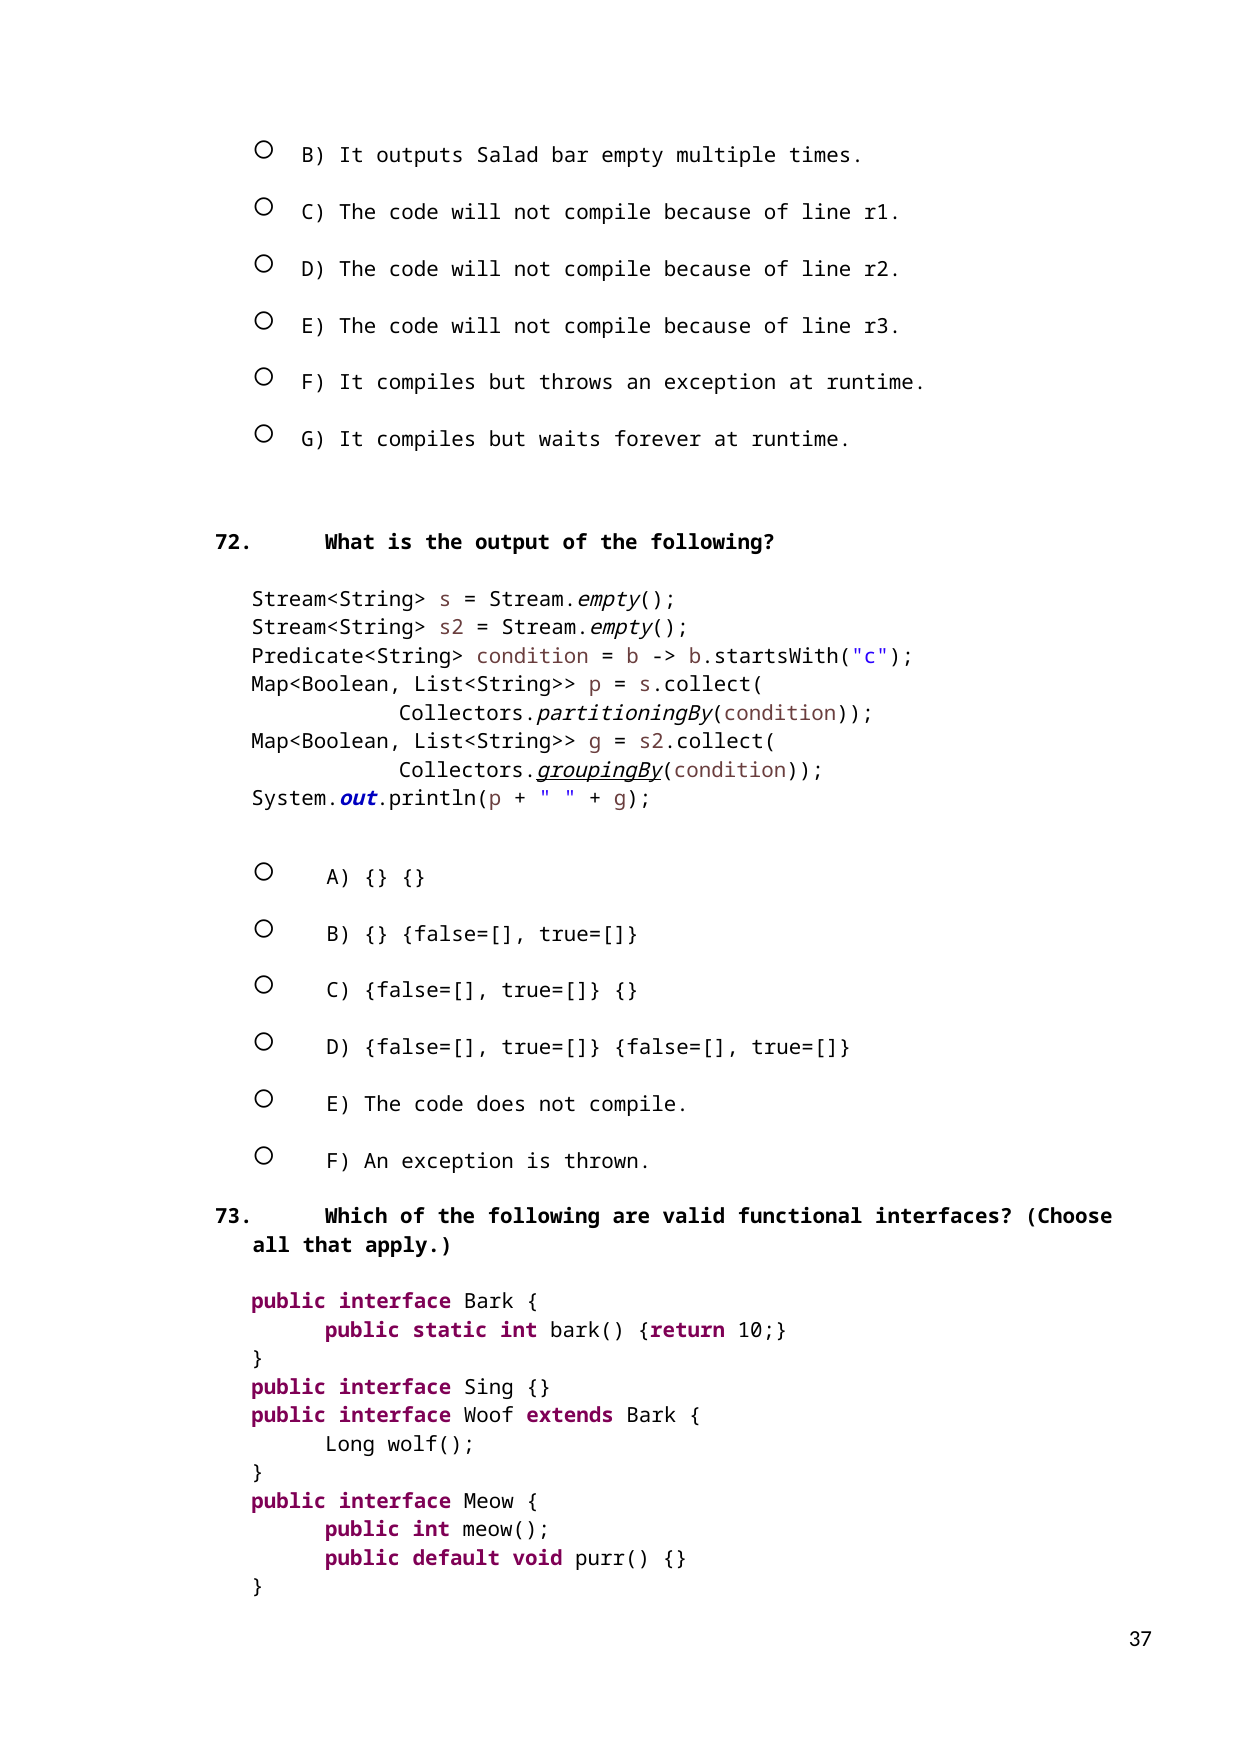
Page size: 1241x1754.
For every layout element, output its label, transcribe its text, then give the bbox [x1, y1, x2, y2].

text } [251, 1571, 1152, 1599]
text public interface Woof extends Bark { [251, 1400, 1152, 1429]
text Collectors.partitioningBy(condition)); [177, 698, 1152, 726]
text } [251, 1457, 1152, 1486]
text ○ C) The code will not compile because of line r1. [251, 175, 1152, 232]
text ○ D) The code will not compile because of line r2. [251, 232, 1152, 288]
list What is the output of the following? [215, 527, 1152, 556]
text Map<Boolean, List<String>> p = s.collect( [177, 669, 1152, 698]
text ○ E) The code does not compile. [251, 1067, 1152, 1123]
text public int meow(); [251, 1514, 1152, 1543]
text ○ G) It compiles but waits forever at runtime. [251, 402, 1152, 459]
text Predicate<String> condition = b -> b.startsWith("c"); [177, 641, 1152, 669]
text ○ F) It compiles but throws an exception at runtime. [251, 345, 1152, 402]
text public interface Bark { [251, 1287, 1152, 1315]
text ○ B) {} {false=[], true=[]} [251, 896, 1152, 953]
text } [251, 1343, 1152, 1372]
text Stream<String> s2 = Stream.empty(); [177, 612, 1152, 641]
text ○ B) It outputs Salad bar empty multiple times. [251, 118, 1152, 175]
text Long wolf(); [251, 1429, 1152, 1457]
text public interface Sing {} [251, 1372, 1152, 1400]
text ○ E) The code will not compile because of line r3. [251, 288, 1152, 345]
text public static int bark() {return 10;} [251, 1315, 1152, 1343]
text System.out.println(p + " " + g); [177, 783, 1152, 812]
text Map<Boolean, List<String>> g = s2.collect( [177, 726, 1152, 755]
text ○ A) {} {} [251, 839, 1152, 896]
text ○ F) An exception is thrown. [251, 1123, 1152, 1180]
text ○ D) {false=[], true=[]} {false=[], true=[]} [251, 1010, 1152, 1067]
text public default void purr() {} [251, 1543, 1152, 1571]
text Collectors.groupingBy(condition)); [177, 755, 1152, 783]
text ○ C) {false=[], true=[]} {} [251, 953, 1152, 1010]
text Stream<String> s = Stream.empty(); [177, 584, 1152, 612]
list Which of the following are valid functional interfaces? (Choose all that apply.) [215, 1201, 1152, 1258]
text public interface Meow { [251, 1486, 1152, 1514]
